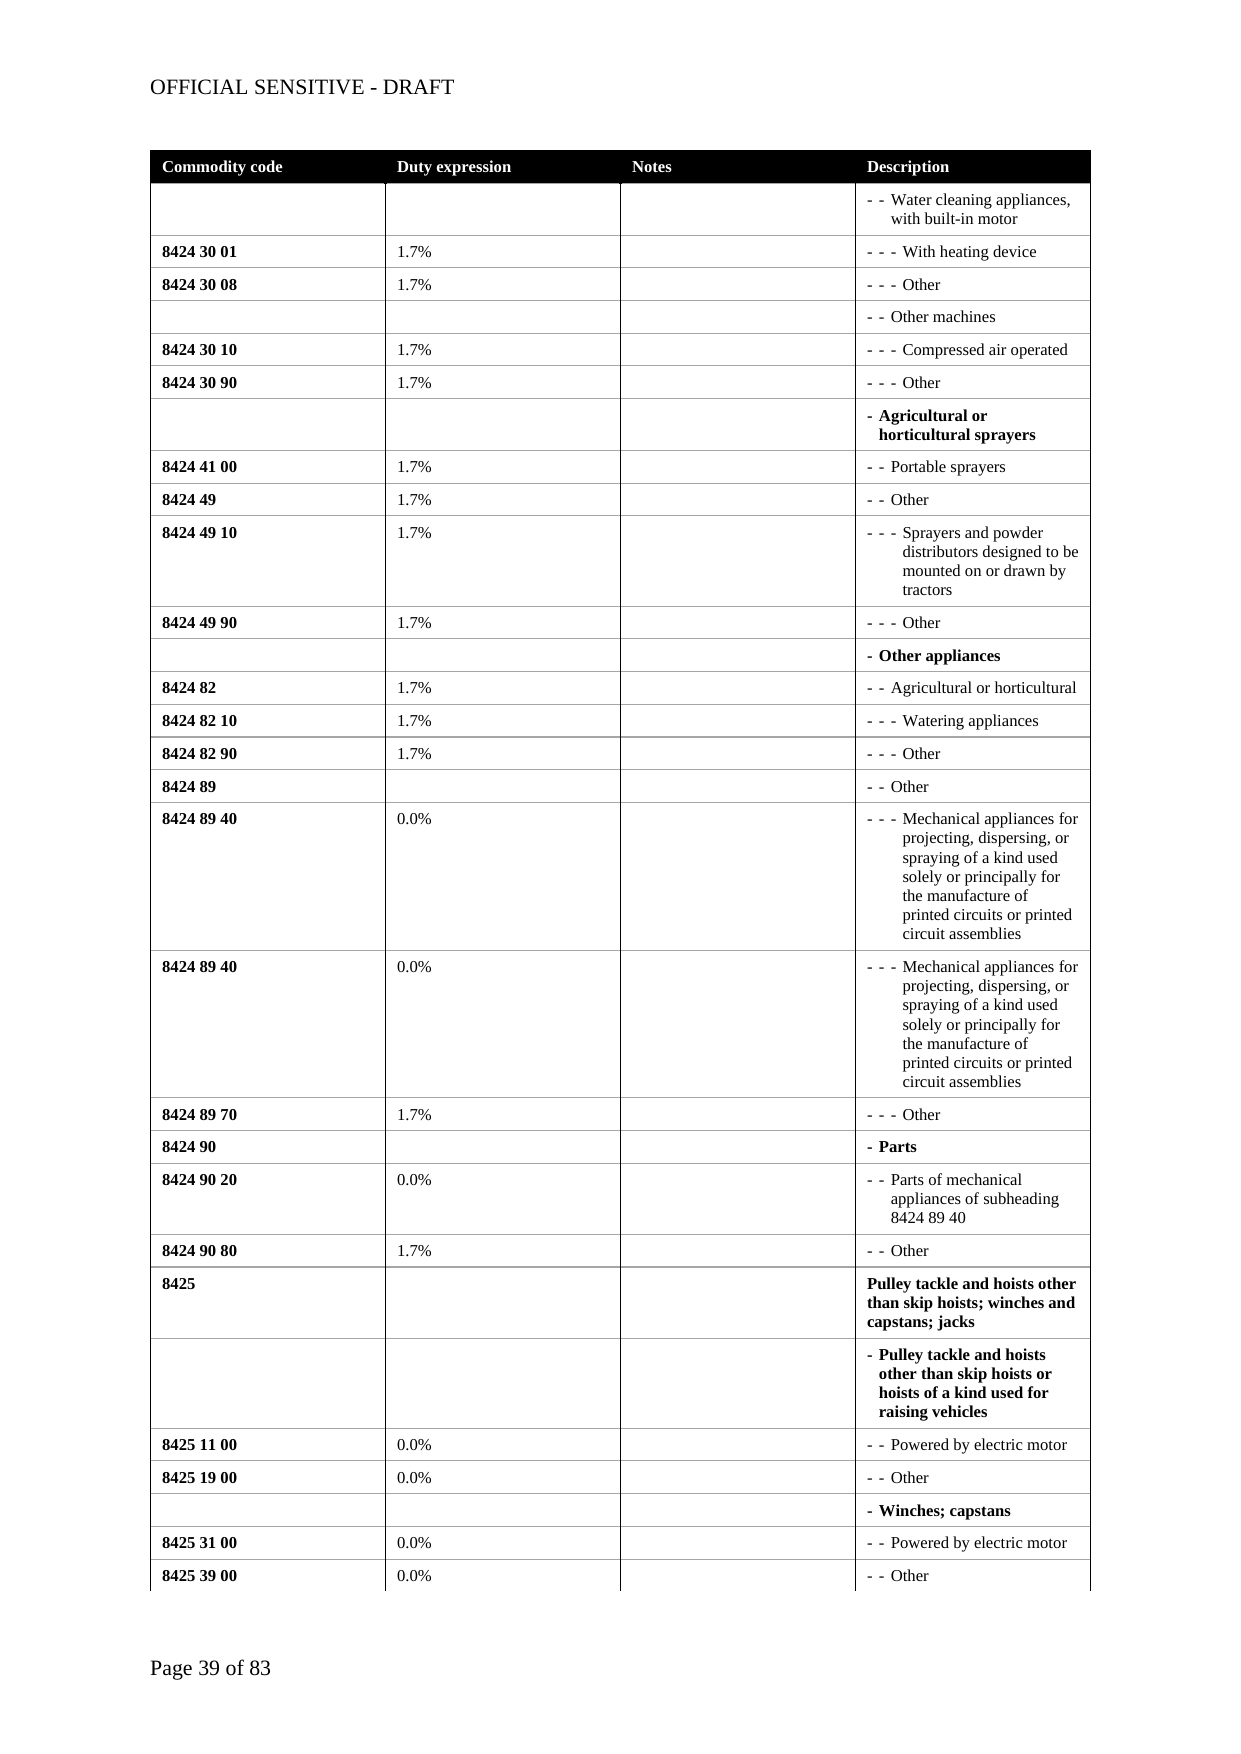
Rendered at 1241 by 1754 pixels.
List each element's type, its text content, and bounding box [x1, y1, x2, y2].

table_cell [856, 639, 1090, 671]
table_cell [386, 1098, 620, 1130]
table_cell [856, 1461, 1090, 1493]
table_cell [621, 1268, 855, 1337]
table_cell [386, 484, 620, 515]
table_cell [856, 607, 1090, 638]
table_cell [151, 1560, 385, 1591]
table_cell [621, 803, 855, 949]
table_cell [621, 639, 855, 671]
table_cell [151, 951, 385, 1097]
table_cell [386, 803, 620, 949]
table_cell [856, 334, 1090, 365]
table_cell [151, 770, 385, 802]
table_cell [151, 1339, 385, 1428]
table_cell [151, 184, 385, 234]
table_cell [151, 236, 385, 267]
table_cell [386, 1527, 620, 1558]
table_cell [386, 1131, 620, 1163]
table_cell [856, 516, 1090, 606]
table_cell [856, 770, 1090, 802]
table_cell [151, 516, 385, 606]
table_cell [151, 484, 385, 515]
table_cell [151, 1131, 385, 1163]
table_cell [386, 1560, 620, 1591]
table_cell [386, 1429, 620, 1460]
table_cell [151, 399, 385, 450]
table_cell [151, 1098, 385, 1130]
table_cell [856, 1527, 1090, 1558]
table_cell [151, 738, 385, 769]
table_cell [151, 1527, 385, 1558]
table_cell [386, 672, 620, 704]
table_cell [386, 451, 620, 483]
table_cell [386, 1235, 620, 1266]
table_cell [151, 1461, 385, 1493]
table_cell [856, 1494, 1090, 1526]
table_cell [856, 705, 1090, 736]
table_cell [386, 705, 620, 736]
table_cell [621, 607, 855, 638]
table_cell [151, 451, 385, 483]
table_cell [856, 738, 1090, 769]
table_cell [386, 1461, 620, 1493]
table_header Duty expression [387, 151, 619, 183]
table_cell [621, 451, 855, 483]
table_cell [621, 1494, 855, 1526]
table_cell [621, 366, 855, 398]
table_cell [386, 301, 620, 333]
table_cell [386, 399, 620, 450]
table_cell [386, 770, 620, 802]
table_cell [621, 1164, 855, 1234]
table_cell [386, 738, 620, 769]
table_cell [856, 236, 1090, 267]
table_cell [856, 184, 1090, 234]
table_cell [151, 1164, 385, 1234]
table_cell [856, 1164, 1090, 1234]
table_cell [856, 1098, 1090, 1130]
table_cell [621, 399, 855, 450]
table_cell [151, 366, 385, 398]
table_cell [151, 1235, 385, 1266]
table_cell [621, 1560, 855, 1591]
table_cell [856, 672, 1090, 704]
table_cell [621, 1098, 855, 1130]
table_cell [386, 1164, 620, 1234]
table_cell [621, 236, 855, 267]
table_header Commodity code [151, 151, 384, 183]
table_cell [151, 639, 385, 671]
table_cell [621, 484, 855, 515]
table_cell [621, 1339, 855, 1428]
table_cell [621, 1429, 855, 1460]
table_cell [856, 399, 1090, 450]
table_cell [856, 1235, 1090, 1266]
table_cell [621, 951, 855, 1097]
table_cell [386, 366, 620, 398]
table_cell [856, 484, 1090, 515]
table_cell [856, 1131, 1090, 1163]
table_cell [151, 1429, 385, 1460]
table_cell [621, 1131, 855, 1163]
table_header Description [856, 151, 1090, 183]
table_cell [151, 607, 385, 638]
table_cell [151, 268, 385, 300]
table_header Notes [622, 151, 856, 183]
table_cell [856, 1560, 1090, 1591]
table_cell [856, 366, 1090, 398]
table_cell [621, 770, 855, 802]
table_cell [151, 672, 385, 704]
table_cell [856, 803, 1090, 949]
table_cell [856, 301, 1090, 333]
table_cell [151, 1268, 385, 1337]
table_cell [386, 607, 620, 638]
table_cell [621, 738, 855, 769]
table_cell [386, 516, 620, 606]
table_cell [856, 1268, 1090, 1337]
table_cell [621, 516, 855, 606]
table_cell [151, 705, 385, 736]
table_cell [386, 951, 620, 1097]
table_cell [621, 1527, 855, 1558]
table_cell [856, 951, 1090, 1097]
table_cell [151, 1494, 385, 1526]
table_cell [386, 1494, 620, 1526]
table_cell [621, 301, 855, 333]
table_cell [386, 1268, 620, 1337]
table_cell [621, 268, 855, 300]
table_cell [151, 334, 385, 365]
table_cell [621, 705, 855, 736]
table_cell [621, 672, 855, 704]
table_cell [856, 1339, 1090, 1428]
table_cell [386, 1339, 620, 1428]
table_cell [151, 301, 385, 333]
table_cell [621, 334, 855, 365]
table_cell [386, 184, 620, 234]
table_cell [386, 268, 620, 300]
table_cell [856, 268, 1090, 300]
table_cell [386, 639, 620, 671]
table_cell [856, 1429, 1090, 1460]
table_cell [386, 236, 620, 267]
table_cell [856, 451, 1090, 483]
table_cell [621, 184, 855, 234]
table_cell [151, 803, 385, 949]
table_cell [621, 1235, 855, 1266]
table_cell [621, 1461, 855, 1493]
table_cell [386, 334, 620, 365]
